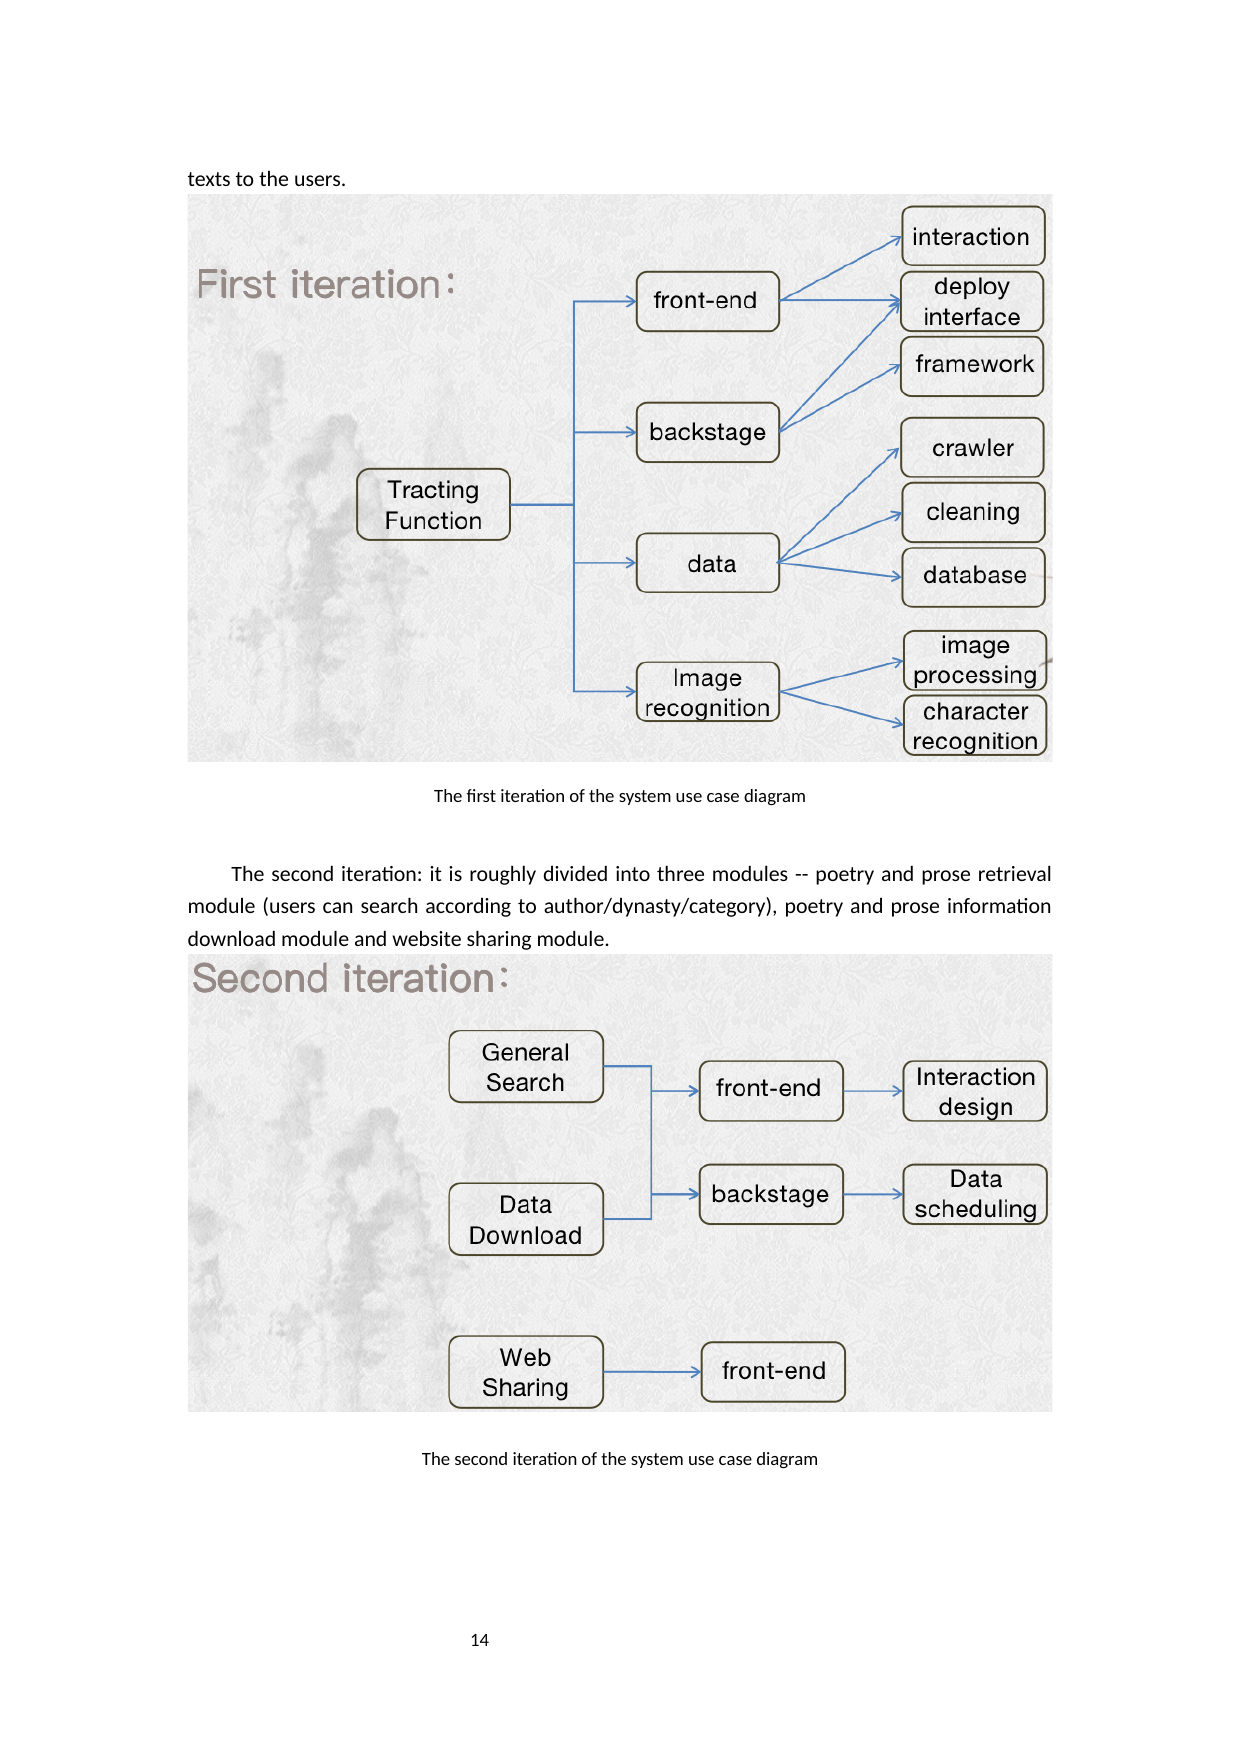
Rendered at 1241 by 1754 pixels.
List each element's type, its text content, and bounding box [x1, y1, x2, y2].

list The second iteration of the system use case diagram [187, 1412, 1053, 1474]
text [187, 162, 1053, 194]
list The first iteration of the system use case diagram [187, 762, 1053, 812]
picture [187, 954, 1053, 1412]
picture [187, 194, 1053, 762]
list The second iteration: it is roughly divided into three modules -- poetry and prose retrieval module (users can search according to author/dynasty/category), poetry and prose information download module and website sharing module. [187, 857, 1053, 954]
